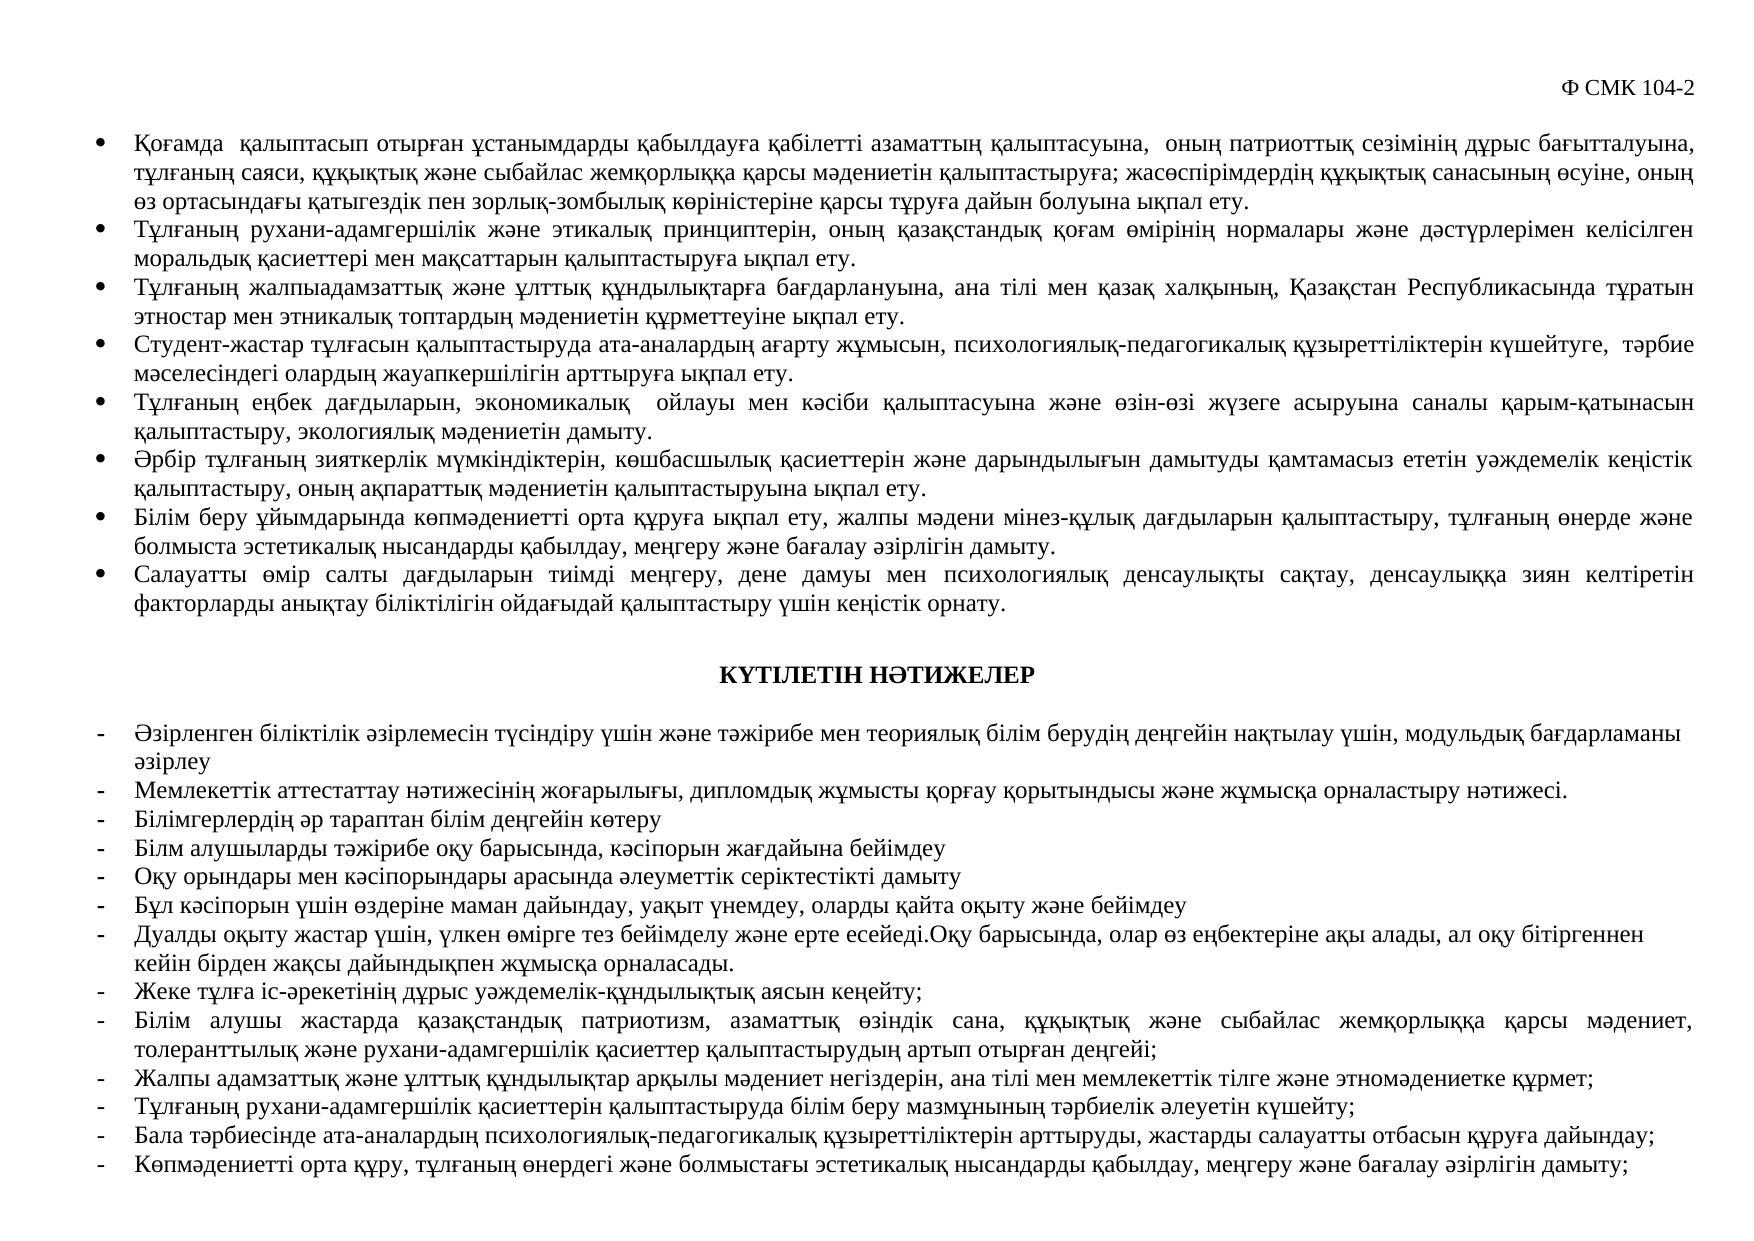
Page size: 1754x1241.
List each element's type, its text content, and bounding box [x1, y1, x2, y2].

list Әрбір тұлғаның зияткерлік мүмкіндіктерін, көшбасшылық қасиеттерін және дарындылығын дамытуды қамтамасыз ететін уәждемелік кеңістік қалыптастыру, оның ақпараттық мәдениетін қалыптастыруына ықпал ету. [96, 444, 1695, 502]
list Қоғамда қалыптасып отырған ұстанымдарды қабылдауға қабілетті азаматтың қалыптасуына, оның патриоттық сезімінің дұрыс бағытталуына, тұлғаның саяси, құқықтық және сыбайлас жемқорлыққа қарсы мәдениетін қалыптастыруға; жасөспірімдердің құқықтық санасының өсуіне, оның өз ортасындағы қатыгездік пен зорлық-зомбылық көріністеріне қарсы тұруға дайын болуына ықпал ету. [96, 128, 1695, 214]
list Бұл кәсіпорын үшін өздеріне маман дайындау, уақыт үнемдеу, оларды қайта оқыту және бейімдеу [97, 890, 1695, 919]
list Білм алушыларды тәжірибе оқу барысында, кәсіпорын жағдайына бейімдеу [97, 833, 1695, 861]
list Мемлекеттік аттестаттау нәтижесінің жоғарылығы, дипломдық жұмысты қорғау қорытындысы және жұмысқа орналастыру нәтижесі. [97, 775, 1695, 804]
list Әзірленген біліктілік әзірлемесін түсіндіру үшін және тәжірибе мен теориялық білім берудің деңгейін нақтылау үшін, модульдық бағдарламаны әзірлеу [97, 718, 1695, 775]
list Оқу орындары мен кәсіпорындары арасында әлеуметтік серіктестікті дамыту [97, 861, 1695, 890]
list Тұлғаның рухани-адамгершілік қасиеттерін қалыптастыруда білім беру мазмұнының тәрбиелік әлеуетін күшейту; [97, 1091, 1695, 1120]
list Тұлғаның еңбек дағдыларын, экономикалық ойлауы мен кәсіби қалыптасуына және өзін-өзі жүзеге асыруына саналы қарым-қатынасын қалыптастыру, экологиялық мәдениетін дамыту. [96, 387, 1695, 444]
list Білім беру ұйымдарында көпмәдениетті орта құруға ықпал ету, жалпы мәдени мінез-құлық дағдыларын қалыптастыру, тұлғаның өнерде және болмыста эстетикалық нысандарды қабылдау, меңгеру және бағалау әзірлігін дамыту. [96, 502, 1695, 559]
list Жалпы адамзаттық және ұлттық құндылықтар арқылы мәдениет негіздерін, ана тілі мен мемлекеттік тілге және этномәдениетке құрмет; [97, 1063, 1695, 1091]
list Студент-жастар тұлғасын қалыптастыруда ата-аналардың ағарту жұмысын, психологиялық-педагогикалық құзыреттіліктерін күшейтуге, тәрбие мәселесіндегі олардың жауапкершілігін арттыруға ықпал ету. [96, 329, 1695, 387]
list Салауатты өмір салты дағдыларын тиімді меңгеру, дене дамуы мен психологиялық денсаулықты сақтау, денсаулыққа зиян келтіретін факторларды анықтау біліктілігін ойдағыдай қалыптастыру үшін кеңістік орнату. [96, 559, 1695, 617]
list Тұлғаның жалпыадамзаттық және ұлттық құндылықтарға бағдарлануына, ана тілі мен қазақ халқының, Қазақстан Республикасында тұратын этностар мен этникалық топтардың мәдениетін құрметтеуіне ықпал ету. [96, 272, 1695, 329]
list Бала тәрбиесінде ата-аналардың психологиялық-педагогикалық құзыреттіліктерін арттыруды, жастарды салауатты отбасын құруға дайындау; [97, 1120, 1695, 1149]
list Білімгерлердің әр тараптан білім деңгейін көтеру [97, 804, 1695, 833]
list Көпмәдениетті орта құру, тұлғаның өнердегі және болмыстағы эстетикалық нысандарды қабылдау, меңгеру және бағалау әзірлігін дамыту; [97, 1149, 1695, 1178]
text КҮТІЛЕТІН НӘТИЖЕЛЕР [59, 660, 1695, 689]
list Білім алушы жастарда қазақстандық патриотизм, азаматтық өзіндік сана, құқықтық және сыбайлас жемқорлыққа қарсы мәдениет, толеранттылық және рухани-адамгершілік қасиеттер қалыптастырудың артып отырған деңгейі; [97, 1005, 1695, 1063]
list Тұлғаның рухани-адамгершілік және этикалық принциптерін, оның қазақстандық қоғам өмірінің нормалары және дәстүрлерімен келісілген моральдық қасиеттері мен мақсаттарын қалыптастыруға ықпал ету. [96, 214, 1695, 272]
list Жеке тұлға іс-әрекетінің дұрыс уәждемелік-құндылықтық аясын кеңейту; [97, 976, 1695, 1005]
list Дуалды оқыту жастар үшін, үлкен өмірге тез бейімделу және ерте есейеді.Оқу барысында, олар өз еңбектеріне ақы алады, ал оқу бітіргеннен кейін бірден жақсы дайындықпен жұмысқа орналасады. [97, 919, 1695, 976]
